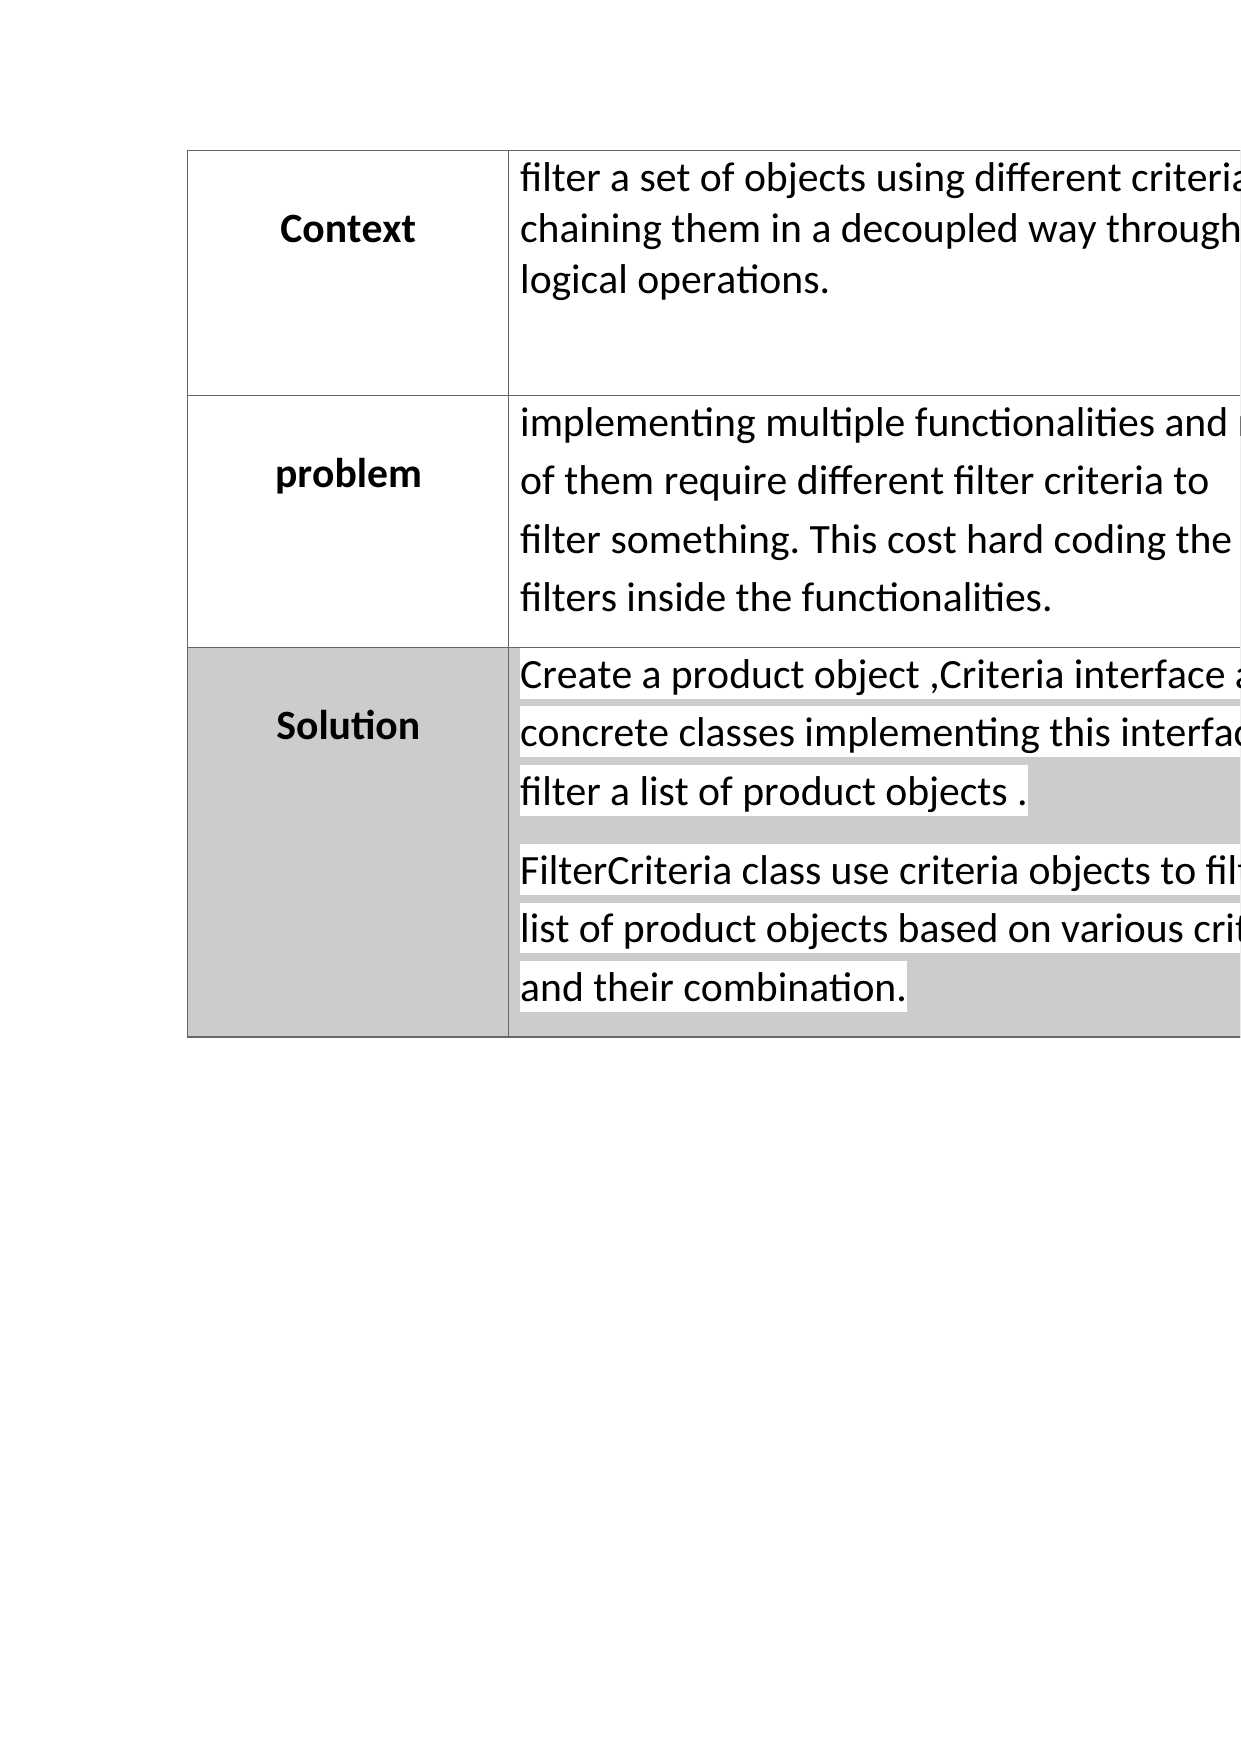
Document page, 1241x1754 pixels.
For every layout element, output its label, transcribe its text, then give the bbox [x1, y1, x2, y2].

table_cell implementing multiple functionalities and most of them require different filter criteria to filter something. This cost hard coding the filters inside the functionalities. [509, 396, 1240, 647]
table_cell Create a product object ,Criteria interface and concrete classes implementing this interface to filter a list of product objects . FilterCriteria class use criteria objects to filter list of product objects based on various criteria and their combination. [509, 648, 1240, 1036]
table_cell filter a set of objects using different criteria and chaining them in a decoupled way through logical operations. [509, 151, 1240, 395]
table_cell Context [188, 151, 508, 395]
table_cell problem [188, 396, 508, 647]
table_cell Solution [188, 648, 508, 1036]
